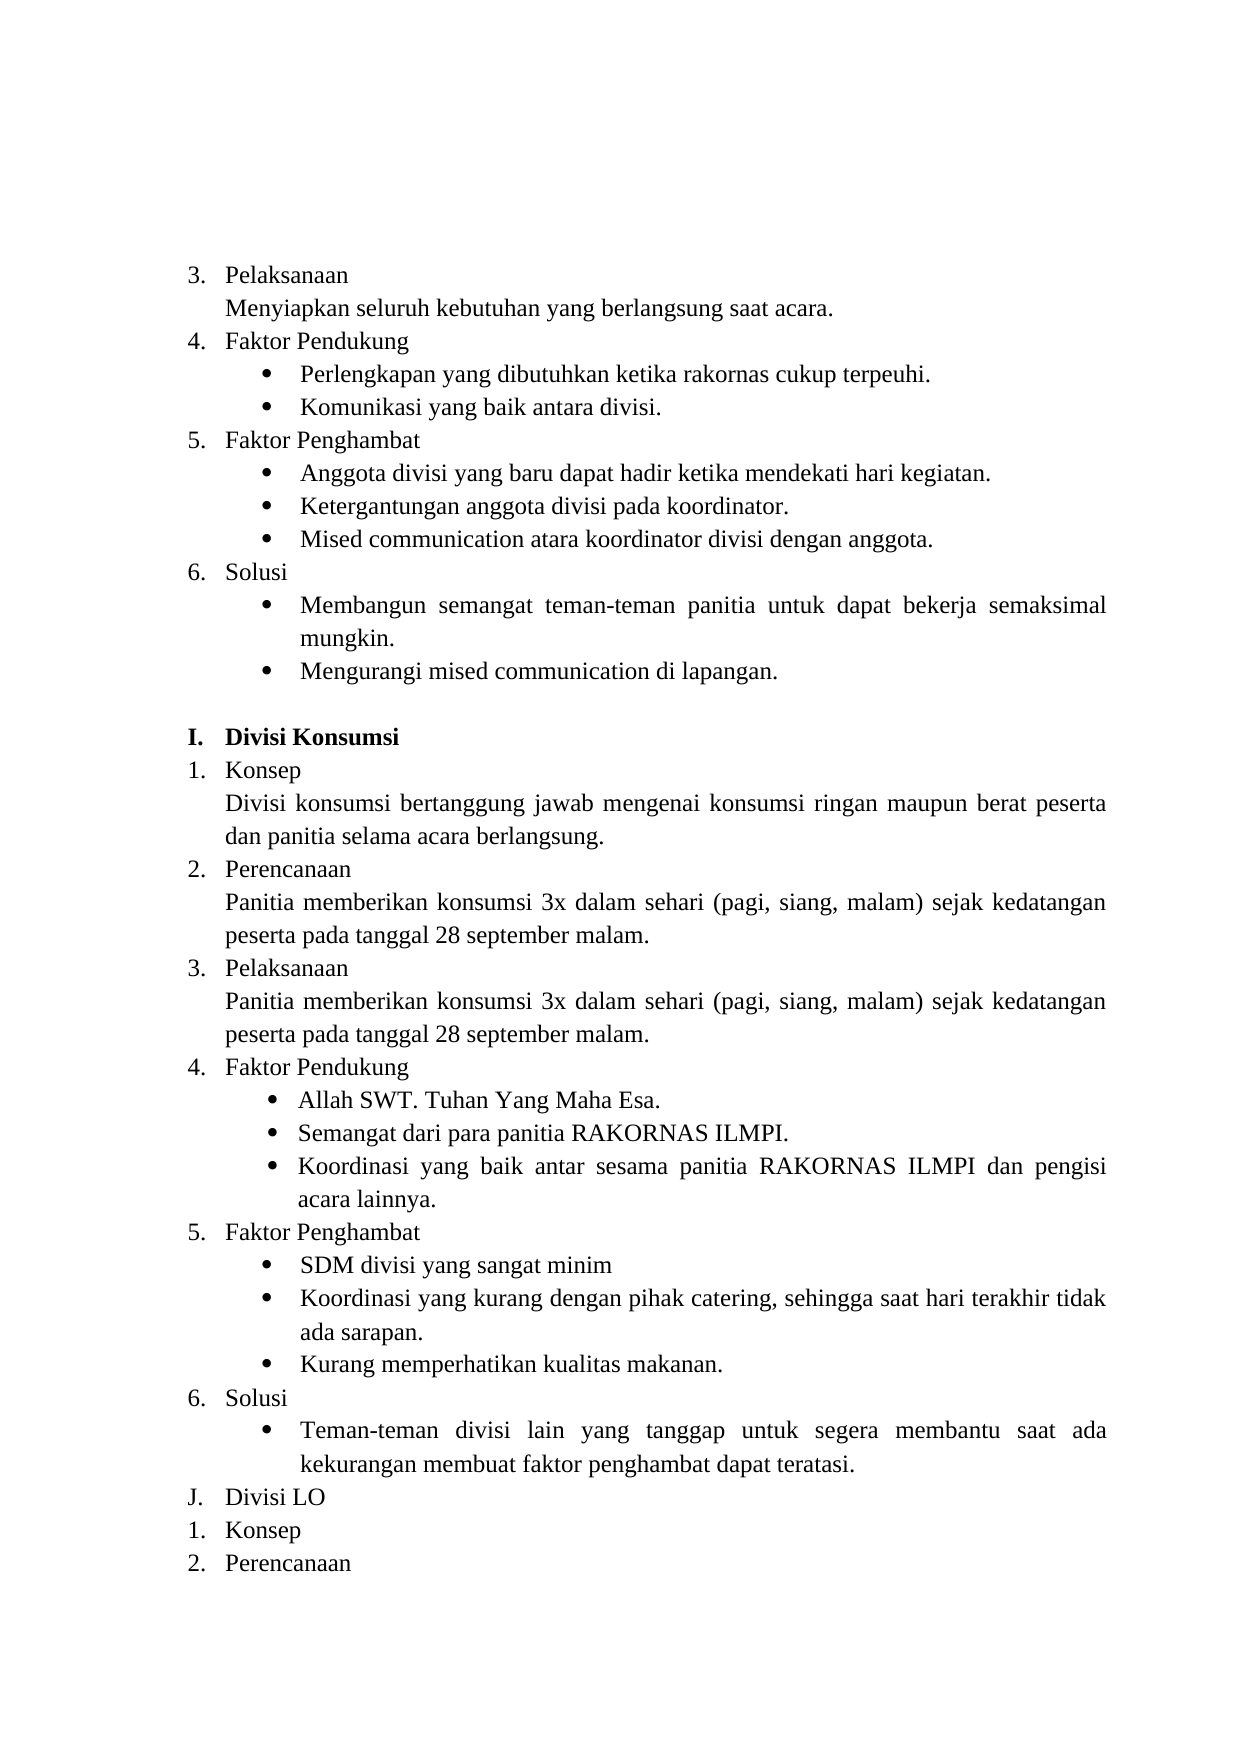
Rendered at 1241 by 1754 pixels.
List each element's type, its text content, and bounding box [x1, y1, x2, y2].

list Komunikasi yang baik antara divisi. [262, 392, 1107, 421]
list Faktor Penghambat [187, 425, 1107, 454]
list Konsep [187, 1515, 1107, 1543]
list Ketergantungan anggota divisi pada koordinator. [262, 491, 1107, 520]
list Pelaksanaan [187, 953, 1107, 982]
list Koordinasi yang kurang dengan pihak catering, sehingga saat hari terakhir tidak ada sarapan. [262, 1283, 1107, 1345]
list Mised communication atara koordinator divisi dengan anggota. [262, 524, 1107, 553]
list Solusi [187, 557, 1107, 586]
list Divisi konsumsi bertanggung jawab mengenai konsumsi ringan maupun berat peserta dan panitia selama acara berlangsung. [225, 788, 1107, 850]
list Perlengkapan yang dibutuhkan ketika rakornas cukup terpeuhi. [262, 359, 1107, 388]
list Faktor Penghambat [187, 1217, 1107, 1246]
list Solusi [187, 1383, 1107, 1411]
list Semangat dari para panitia RAKORNAS ILMPI. [268, 1118, 1107, 1147]
list Allah SWT. Tuhan Yang Maha Esa. [268, 1085, 1107, 1114]
list Anggota divisi yang baru dapat hadir ketika mendekati hari kegiatan. [262, 458, 1107, 487]
list Teman-teman divisi lain yang tanggap untuk segera membantu saat ada kekurangan membuat faktor penghambat dapat teratasi. [262, 1416, 1107, 1477]
list Perencanaan [187, 1548, 1107, 1576]
list Menyiapkan seluruh kebutuhan yang berlangsung saat acara. [225, 293, 1107, 322]
list Faktor Pendukung [187, 1052, 1107, 1081]
list Mengurangi mised communication di lapangan. [262, 656, 1107, 685]
list Divisi LO [187, 1482, 1107, 1510]
list Kurang memperhatikan kualitas makanan. [262, 1349, 1107, 1378]
list Faktor Pendukung [187, 326, 1107, 355]
list Divisi Konsumsi [187, 722, 1107, 751]
list Koordinasi yang baik antar sesama panitia RAKORNAS ILMPI dan pengisi acara lainnya. [268, 1151, 1107, 1213]
list SDM divisi yang sangat minim [262, 1251, 1107, 1279]
list Konsep [187, 755, 1107, 784]
list Panitia memberikan konsumsi 3x dalam sehari (pagi, siang, malam) sejak kedatangan peserta pada tanggal 28 september malam. [225, 887, 1107, 949]
list Pelaksanaan [187, 260, 1107, 289]
list Membangun semangat teman-teman panitia untuk dapat bekerja semaksimal mungkin. [262, 590, 1107, 652]
list Perencanaan [187, 854, 1107, 883]
list Panitia memberikan konsumsi 3x dalam sehari (pagi, siang, malam) sejak kedatangan peserta pada tanggal 28 september malam. [225, 986, 1107, 1048]
